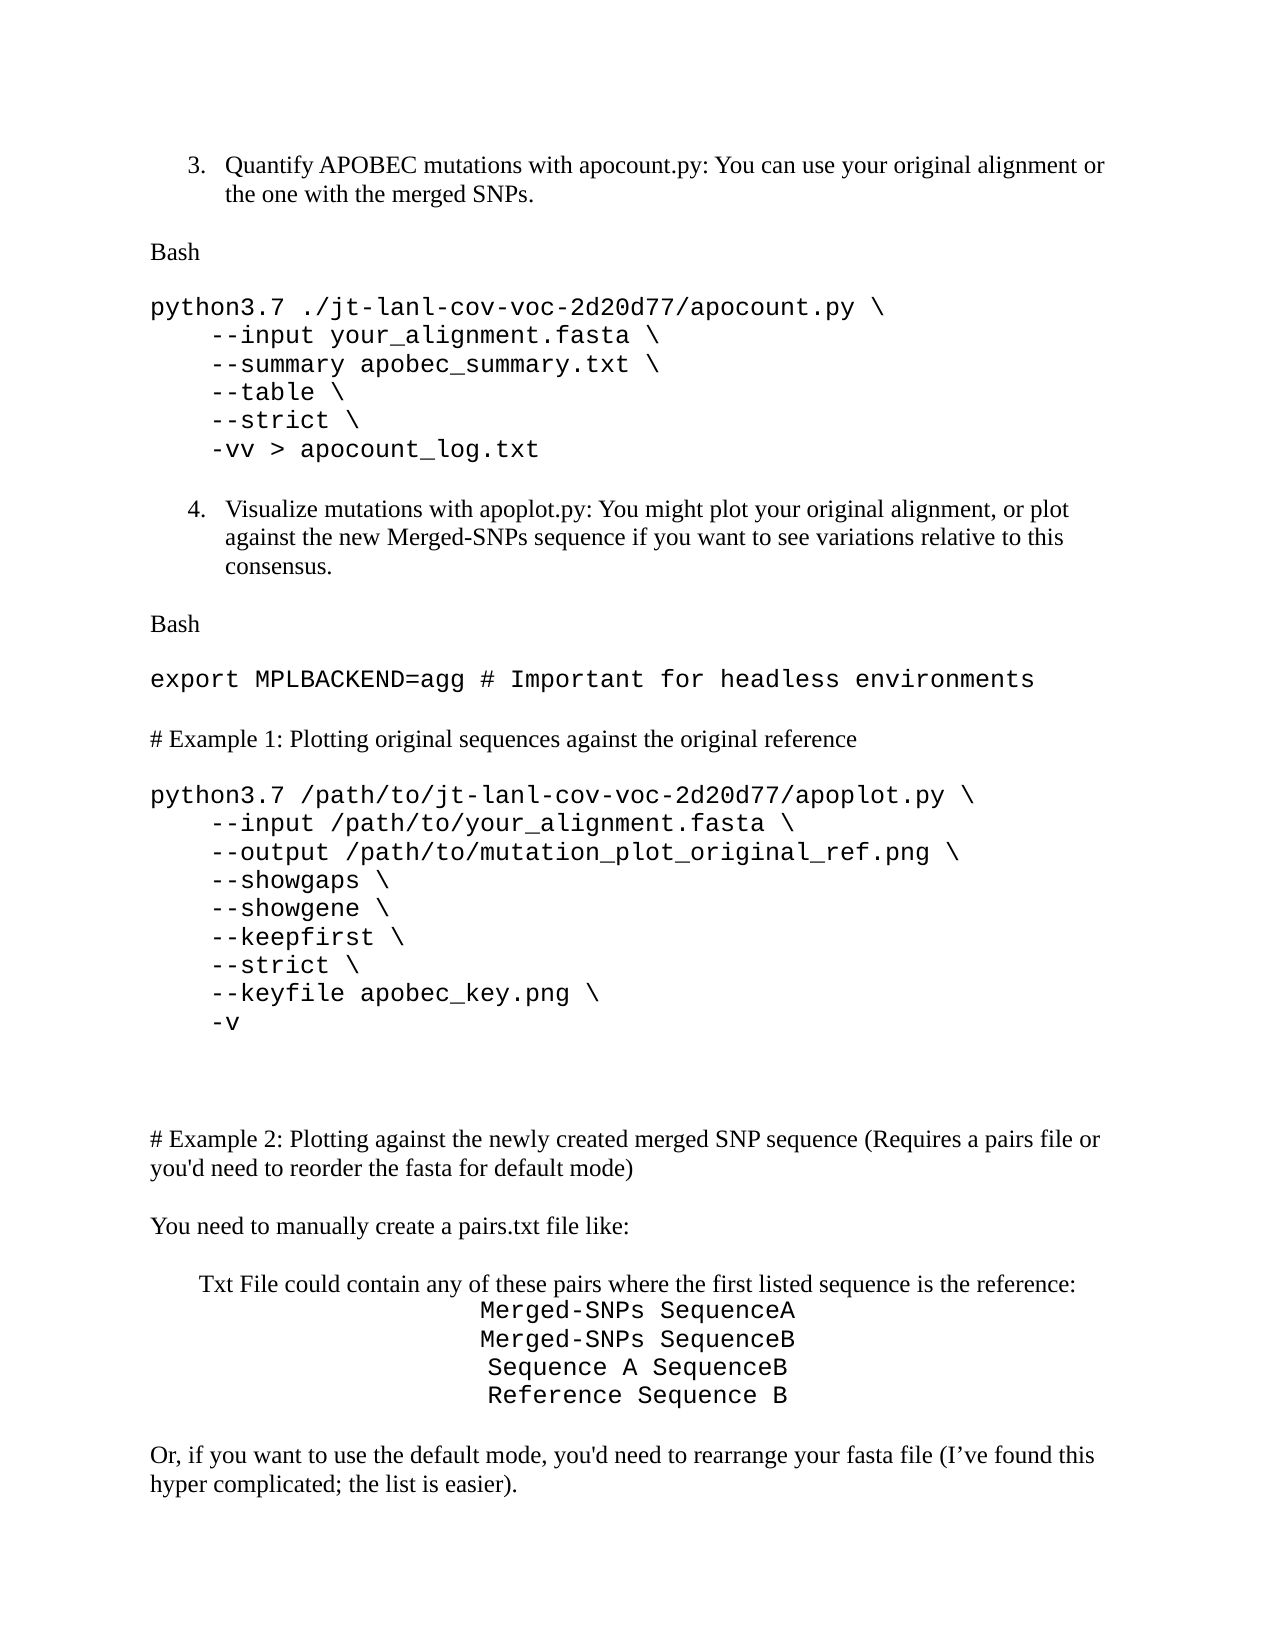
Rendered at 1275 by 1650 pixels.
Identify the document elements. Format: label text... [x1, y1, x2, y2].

text Bash [150, 609, 1125, 638]
text Merged-SNPs SequenceA [150, 1298, 1125, 1326]
text --showgaps \ [150, 867, 1125, 896]
text --keyfile apobec_key.png \ [150, 981, 1125, 1009]
text Bash [150, 237, 1125, 265]
text --showgene \ [150, 896, 1125, 924]
text --summary apobec_summary.txt \ [150, 351, 1125, 379]
text --keepfirst \ [150, 924, 1125, 952]
text python3.7 /path/to/jt-lanl-cov-voc-2d20d77/apoplot.py \ [150, 782, 1125, 811]
list Quantify APOBEC mutations with apocount.py: You can use your original alignment or the one with the merged SNPs. [187, 150, 1125, 207]
text # Example 1: Plotting original sequences against the original reference [150, 724, 1125, 753]
text --strict \ [150, 952, 1125, 981]
text export MPLBACKEND=agg # Important for headless environments [150, 667, 1125, 695]
text # Example 2: Plotting against the newly created merged SNP sequence (Requires a pairs file or you'd need to reorder the fasta for default mode) [150, 1124, 1125, 1182]
text Merged-SNPs SequenceB [150, 1326, 1125, 1354]
text Txt File could contain any of these pairs where the first listed sequence is the reference: [150, 1269, 1125, 1298]
text --output /path/to/mutation_plot_original_ref.png \ [150, 839, 1125, 867]
text Or, if you want to use the default mode, you'd need to rearrange your fasta file (I’ve found this hyper complicated; the list is easier). [150, 1440, 1125, 1498]
text Sequence A SequenceB [150, 1354, 1125, 1383]
text -v [150, 1009, 1125, 1037]
text --table \ [150, 379, 1125, 408]
text You need to manually create a pairs.txt file like: [150, 1211, 1125, 1240]
text --input /path/to/your_alignment.fasta \ [150, 811, 1125, 839]
text --strict \ [150, 408, 1125, 436]
text -vv > apocount_log.txt [150, 436, 1125, 464]
list Visualize mutations with apoplot.py: You might plot your original alignment, or plot against the new Merged-SNPs sequence if you want to see variations relative to this consensus. [187, 494, 1125, 580]
text Reference Sequence B [150, 1383, 1125, 1411]
text --input your_alignment.fasta \ [150, 323, 1125, 351]
text python3.7 ./jt-lanl-cov-voc-2d20d77/apocount.py \ [150, 294, 1125, 323]
